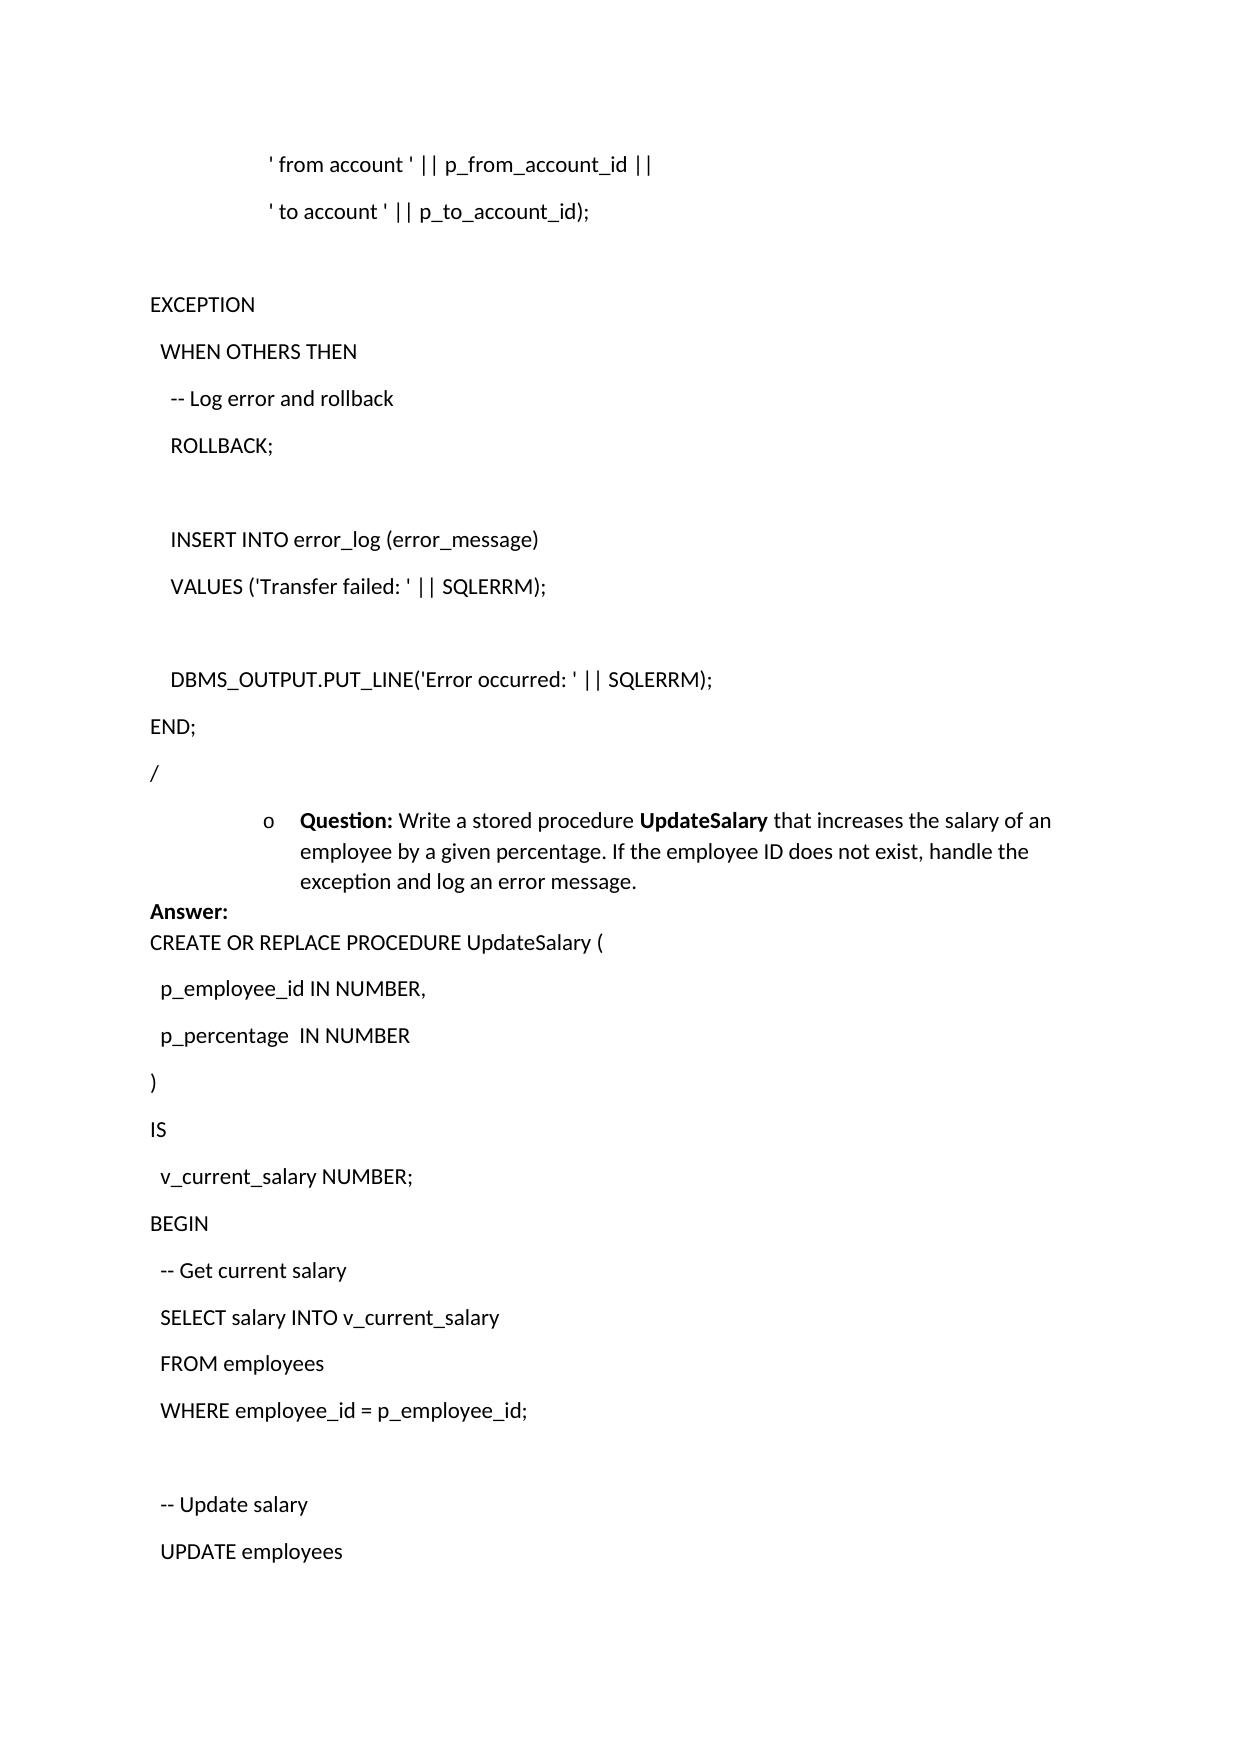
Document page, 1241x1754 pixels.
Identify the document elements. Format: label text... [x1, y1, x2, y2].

text UPDATE employees [150, 1537, 1090, 1565]
text -- Get current salary [150, 1256, 1090, 1284]
text Answer: [150, 897, 1090, 925]
text SELECT salary INTO v_current_salary [150, 1303, 1090, 1331]
list Question: Write a stored procedure UpdateSalary that increases the salary of an employee by a given percentage. If the employee ID does not exist, handle the exception and log an error message. [262, 806, 1090, 895]
text INSERT INTO error_log (error_message) [150, 525, 1090, 553]
text -- Update salary [150, 1490, 1090, 1518]
text IS [150, 1115, 1090, 1143]
text CREATE OR REPLACE PROCEDURE UpdateSalary ( [150, 928, 1090, 956]
text -- Log error and rollback [150, 384, 1090, 412]
text ROLLBACK; [150, 431, 1090, 459]
text VALUES ('Transfer failed: ' || SQLERRM); [150, 572, 1090, 600]
text WHERE employee_id = p_employee_id; [150, 1396, 1090, 1424]
text ' from account ' || p_from_account_id || [150, 150, 1090, 178]
text FROM employees [150, 1349, 1090, 1377]
text BEGIN [150, 1209, 1090, 1237]
text END; [150, 712, 1090, 741]
text WHEN OTHERS THEN [150, 337, 1090, 366]
text p_percentage IN NUMBER [150, 1021, 1090, 1049]
text ) [150, 1068, 1090, 1096]
text EXCEPTION [150, 291, 1090, 319]
text DBMS_OUTPUT.PUT_LINE('Error occurred: ' || SQLERRM); [150, 666, 1090, 694]
text p_employee_id IN NUMBER, [150, 974, 1090, 1002]
text / [150, 759, 1090, 787]
text v_current_salary NUMBER; [150, 1162, 1090, 1190]
text ' to account ' || p_to_account_id); [150, 197, 1090, 225]
